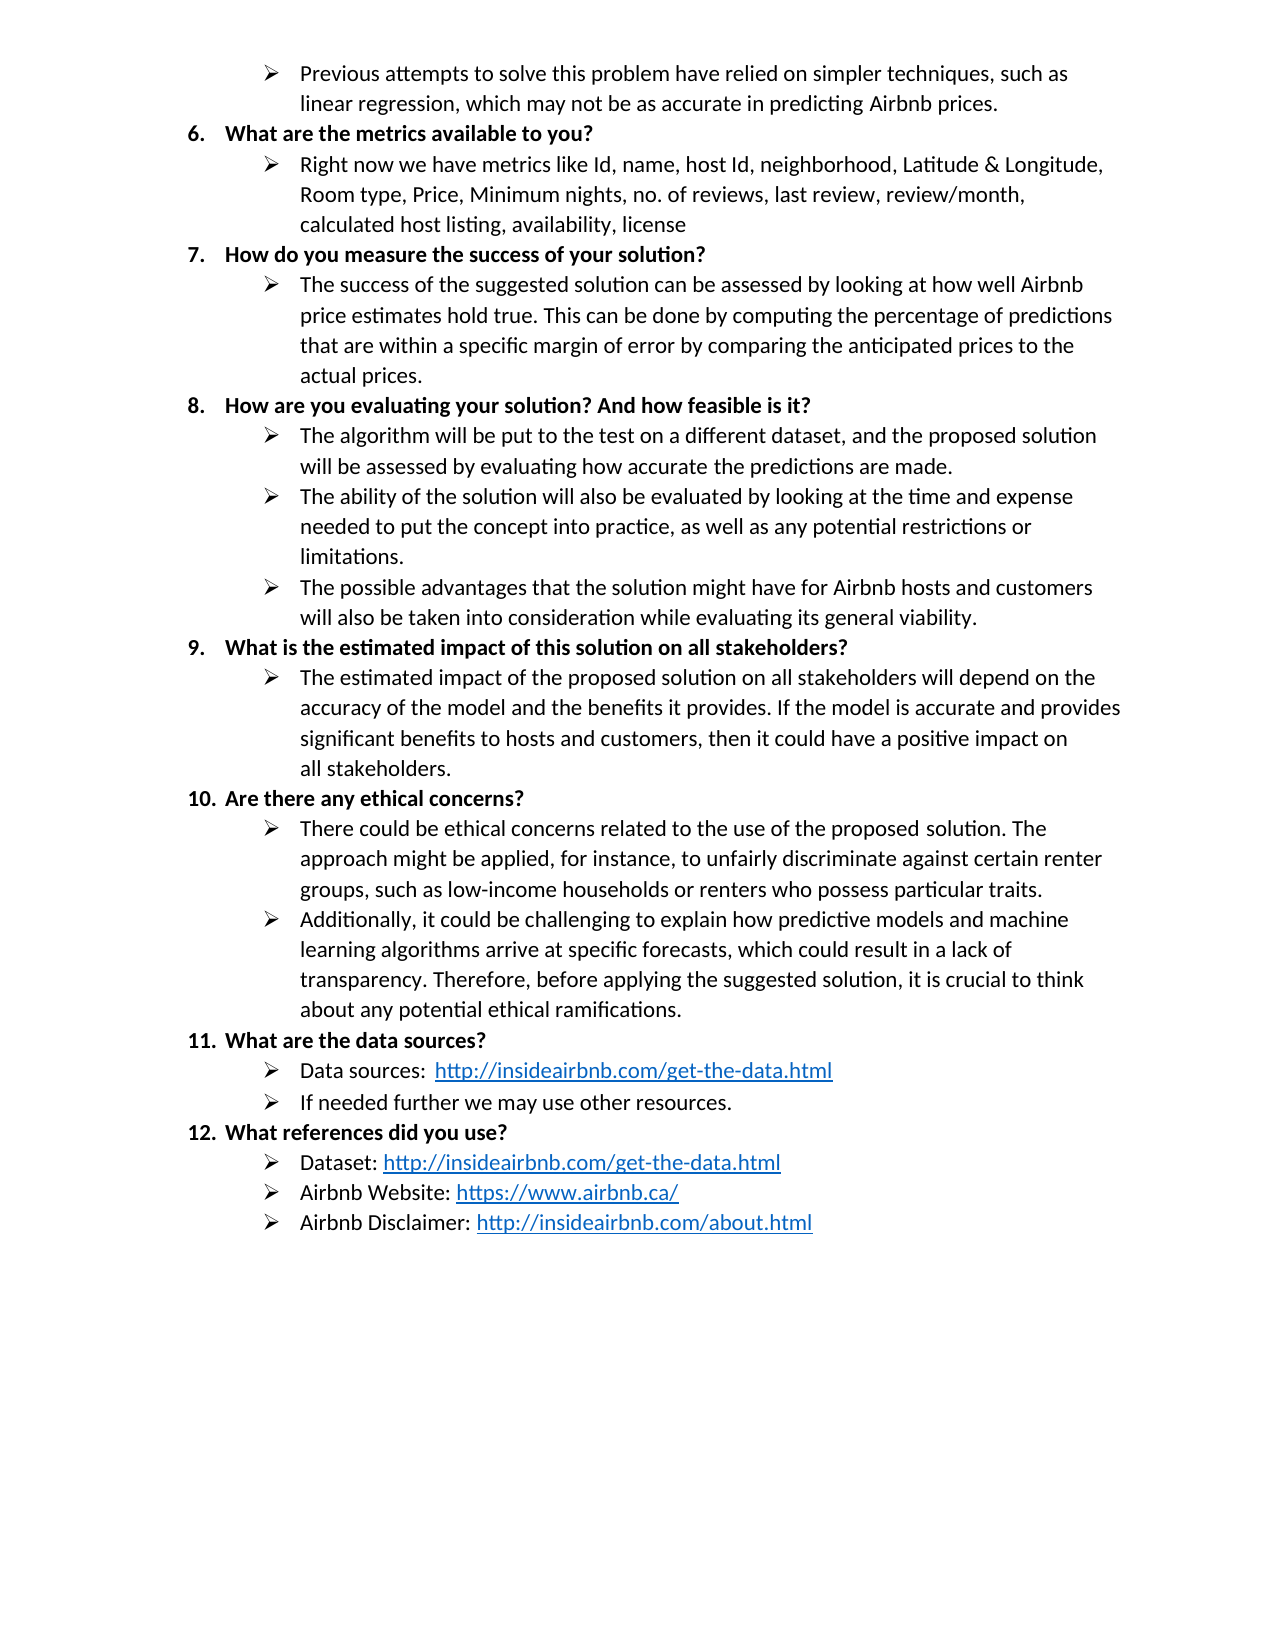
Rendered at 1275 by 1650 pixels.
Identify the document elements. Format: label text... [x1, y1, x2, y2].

list How do you measure the success of your solution? [187, 240, 1125, 268]
list The estimated impact of the proposed solution on all stakeholders will depend on the accuracy of the model and the benefits it provides. If the model is accurate and provides significant benefits to hosts and customers, then it could have a positive impact on all stakeholders. [262, 663, 1125, 782]
list The success of the suggested solution can be assessed by looking at how well Airbnb price estimates hold true. This can be done by computing the percentage of predictions that are within a specific margin of error by comparing the anticipated prices to the actual prices. [262, 271, 1125, 389]
list Previous attempts to solve this problem have relied on simpler techniques, such as linear regression, which may not be as accurate in predicting Airbnb prices. [262, 59, 1125, 117]
list Right now we have metrics like Id, name, host Id, neighborhood, Latitude & Longitude, Room type, Price, Minimum nights, no. of reviews, last review, review/month, calculated host listing, availability, license [262, 150, 1125, 238]
list There could be ethical concerns related to the use of the proposed solution. The approach might be applied, for instance, to unfairly discriminate against certain renter groups, such as low-income households or renters who possess particular traits. [262, 814, 1125, 903]
list The possible advantages that the solution might have for Airbnb hosts and customers will also be taken into consideration while evaluating its general viability. [262, 573, 1125, 631]
list Airbnb Disclaimer: http://insideairbnb.com/about.html [262, 1208, 1125, 1236]
list Airbnb Website: https://www.airbnb.ca/ [262, 1178, 1125, 1206]
list Are there any ethical concerns? [187, 784, 1125, 812]
list What are the data sources? [187, 1026, 1125, 1054]
list Data sources: http://insideairbnb.com/get-the-data.html [262, 1056, 1125, 1084]
list How are you evaluating your solution? And how feasible is it? [187, 391, 1125, 419]
list What are the metrics available to you? [187, 119, 1125, 147]
list The algorithm will be put to the test on a different dataset, and the proposed solution will be assessed by evaluating how accurate the predictions are made. [262, 422, 1125, 480]
list What is the estimated impact of this solution on all stakeholders? [187, 633, 1125, 661]
list Dataset: http://insideairbnb.com/get-the-data.html [262, 1148, 1125, 1176]
list The ability of the solution will also be evaluated by looking at the time and expense needed to put the concept into practice, as well as any potential restrictions or limitations. [262, 482, 1125, 570]
list If needed further we may use other resources. [262, 1088, 1125, 1116]
list What references did you use? [187, 1118, 1125, 1146]
list Additionally, it could be challenging to explain how predictive models and machine learning algorithms arrive at specific forecasts, which could result in a lack of transparency. Therefore, before applying the suggested solution, it is crucial to think about any potential ethical ramifications. [262, 905, 1125, 1023]
